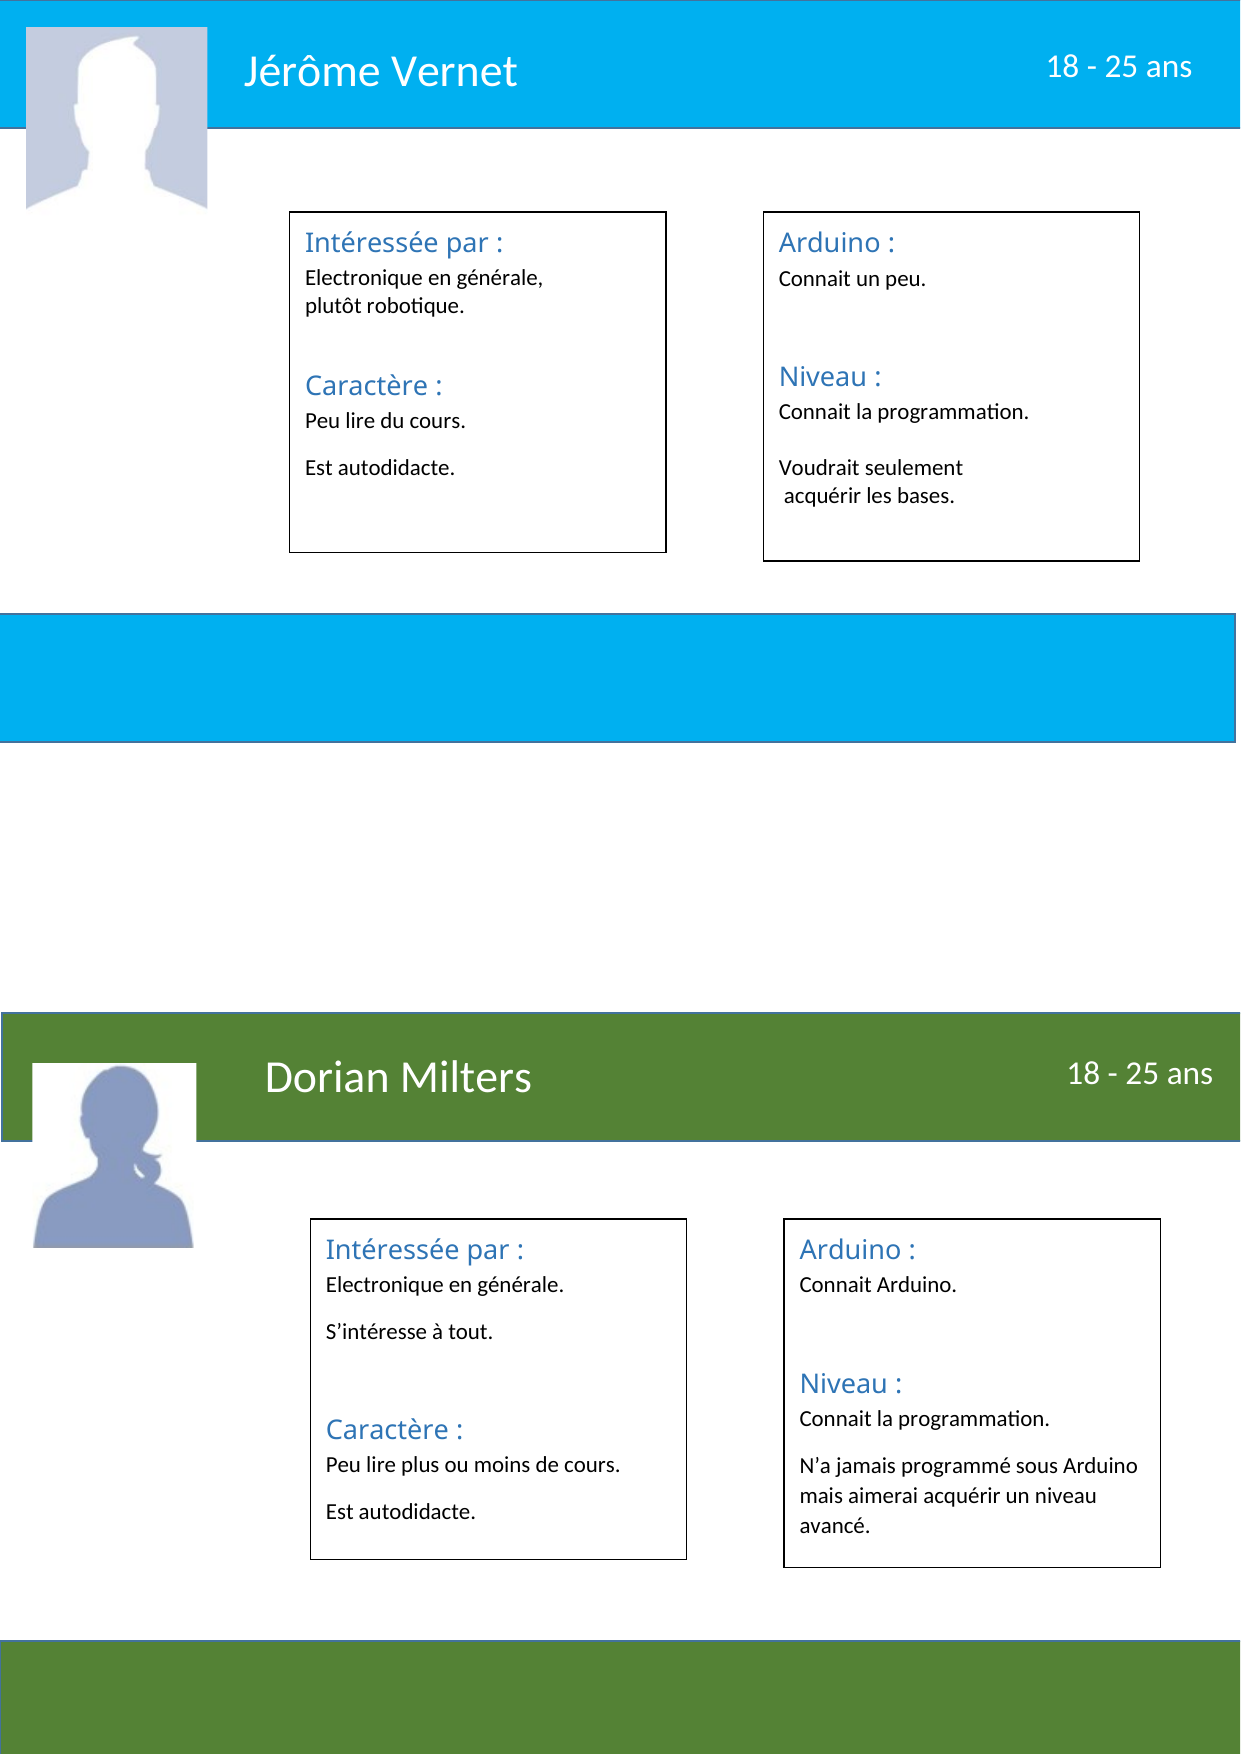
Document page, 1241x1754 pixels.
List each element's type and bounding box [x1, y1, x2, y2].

picture [32, 1063, 197, 1248]
picture [26, 28, 208, 227]
